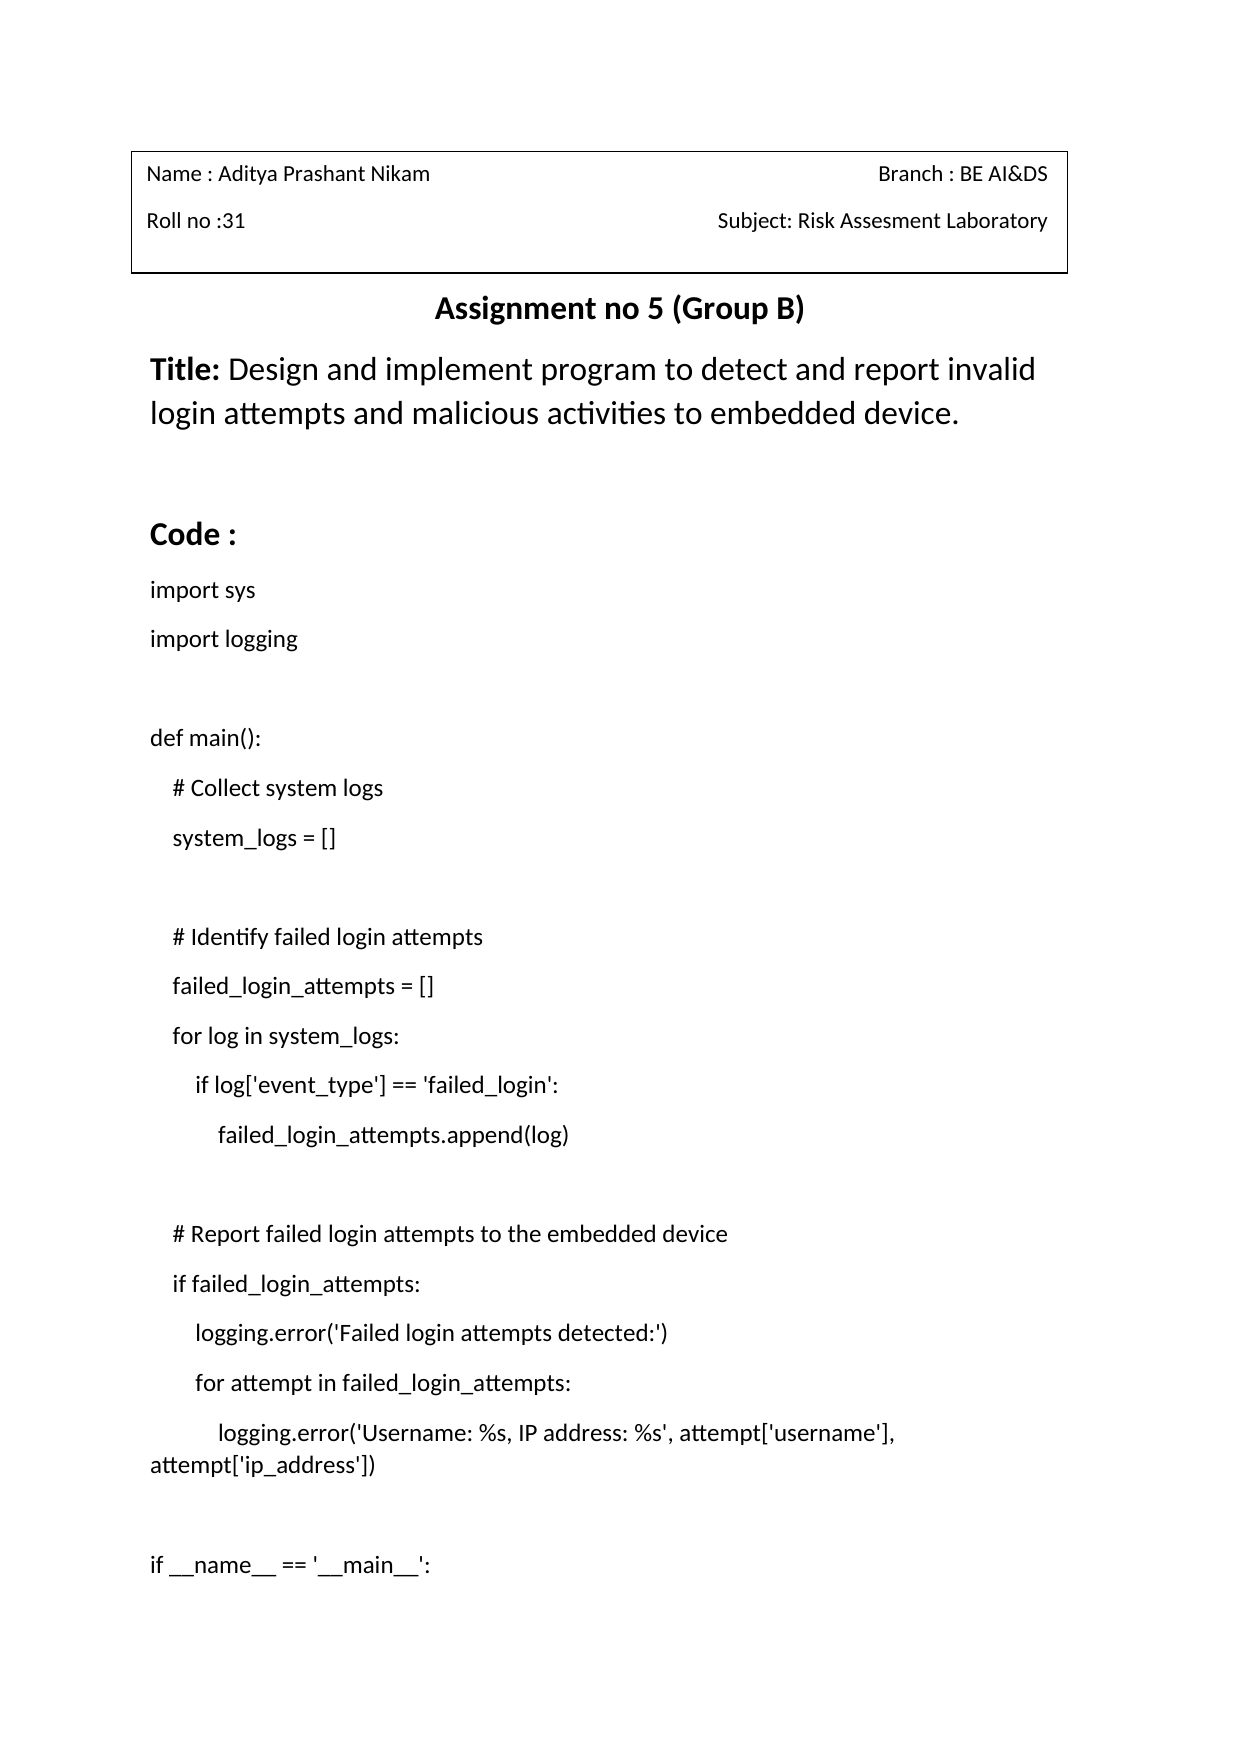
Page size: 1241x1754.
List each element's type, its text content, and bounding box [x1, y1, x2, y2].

text system_logs = [] [150, 822, 1090, 852]
text if failed_login_attempts: [150, 1268, 1090, 1298]
text if __name__ == '__main__': [150, 1549, 1090, 1579]
text logging.error('Username: %s, IP address: %s', attempt['username'], attempt['ip_address']) [150, 1417, 1090, 1480]
text for log in system_logs: [150, 1020, 1090, 1051]
text for attempt in failed_login_attempts: [150, 1367, 1090, 1398]
text Assignment no 5 (Group B) [150, 150, 1090, 328]
text # Identify failed login attempts [150, 921, 1090, 951]
text # Collect system logs [150, 772, 1090, 803]
text def main(): [150, 723, 1090, 753]
text logging.error('Failed login attempts detected:') [150, 1318, 1090, 1348]
text failed_login_attempts = [] [150, 971, 1090, 1001]
text # Report failed login attempts to the embedded device [150, 1218, 1090, 1249]
text Code : [150, 513, 1090, 554]
text failed_login_attempts.append(log) [150, 1119, 1090, 1150]
text Title: Design and implement program to detect and report invalid login attempts and malicious activities to embedded device. [150, 348, 1090, 433]
text if log['event_type'] == 'failed_login': [150, 1070, 1090, 1100]
text import sys [150, 574, 1090, 604]
text import logging [150, 623, 1090, 654]
